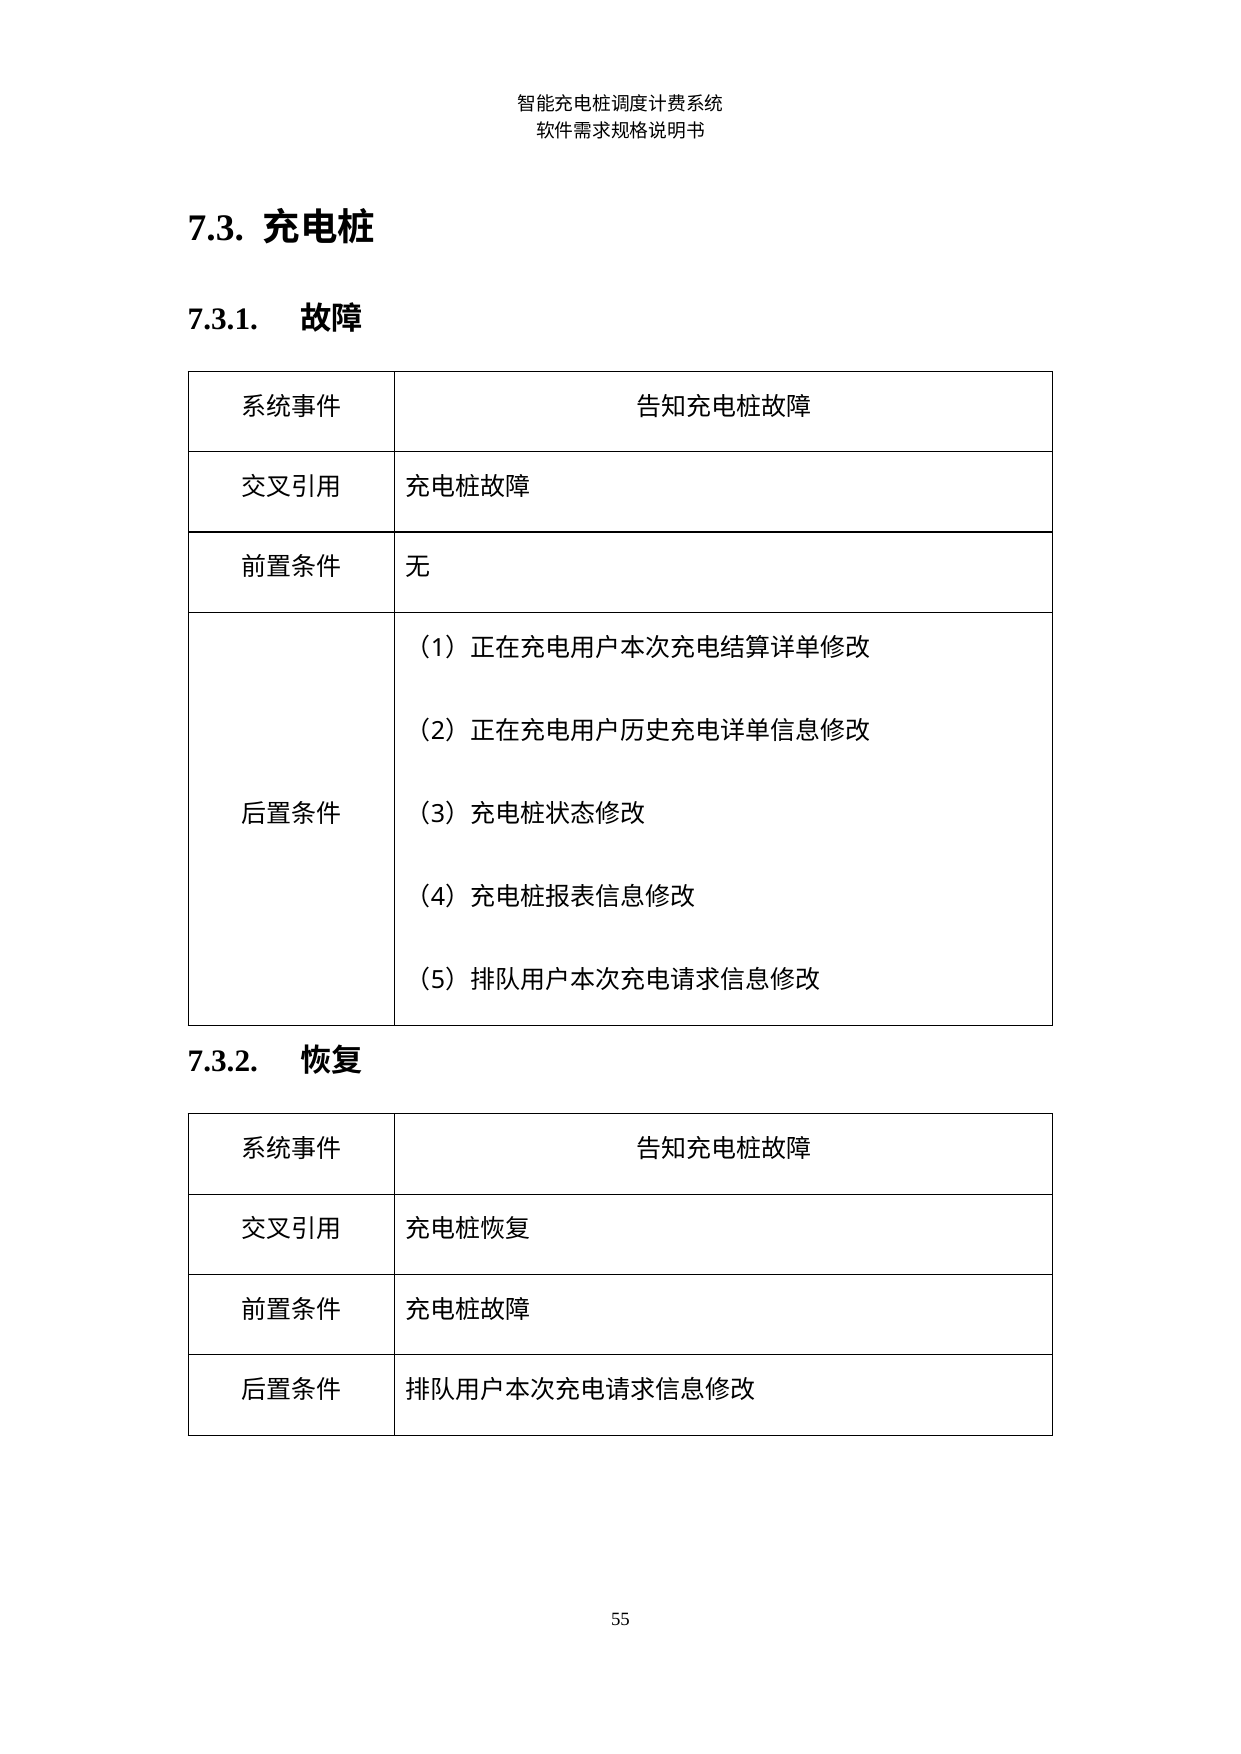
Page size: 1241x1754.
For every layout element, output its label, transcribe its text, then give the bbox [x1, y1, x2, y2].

subtitle 充电桩 [187, 191, 1053, 256]
table_header 系统事件 [189, 401, 394, 480]
list 恢复 [187, 1055, 1053, 1120]
list 故障 [187, 312, 1053, 377]
table_cell （1）正在充电用户本次充电结算详单修改 （2）正在充电用户历史充电详单信息修改 （3）充电桩状态修改 （4）充电桩报表信息修改 （5）排队用户本次充电请求信息修改 [395, 642, 1052, 1054]
table_cell 排队用户本次充电请求信息修改 [395, 1384, 1052, 1464]
table_cell 后置条件 [189, 1384, 394, 1464]
table_cell 前置条件 [189, 1304, 394, 1383]
table_cell 交叉引用 [189, 481, 394, 561]
table_cell 充电桩故障 [395, 481, 1052, 561]
table_cell 前置条件 [189, 562, 394, 641]
table_header 系统事件 [189, 1144, 394, 1223]
table_header 告知充电桩故障 [395, 1144, 1052, 1223]
table_cell 充电桩恢复 [395, 1224, 1052, 1303]
table_header 告知充电桩故障 [395, 401, 1052, 480]
table_cell 无 [395, 562, 1052, 641]
table_cell 后置条件 [189, 642, 394, 1054]
table_cell 充电桩故障 [395, 1304, 1052, 1383]
table_cell 交叉引用 [189, 1224, 394, 1303]
